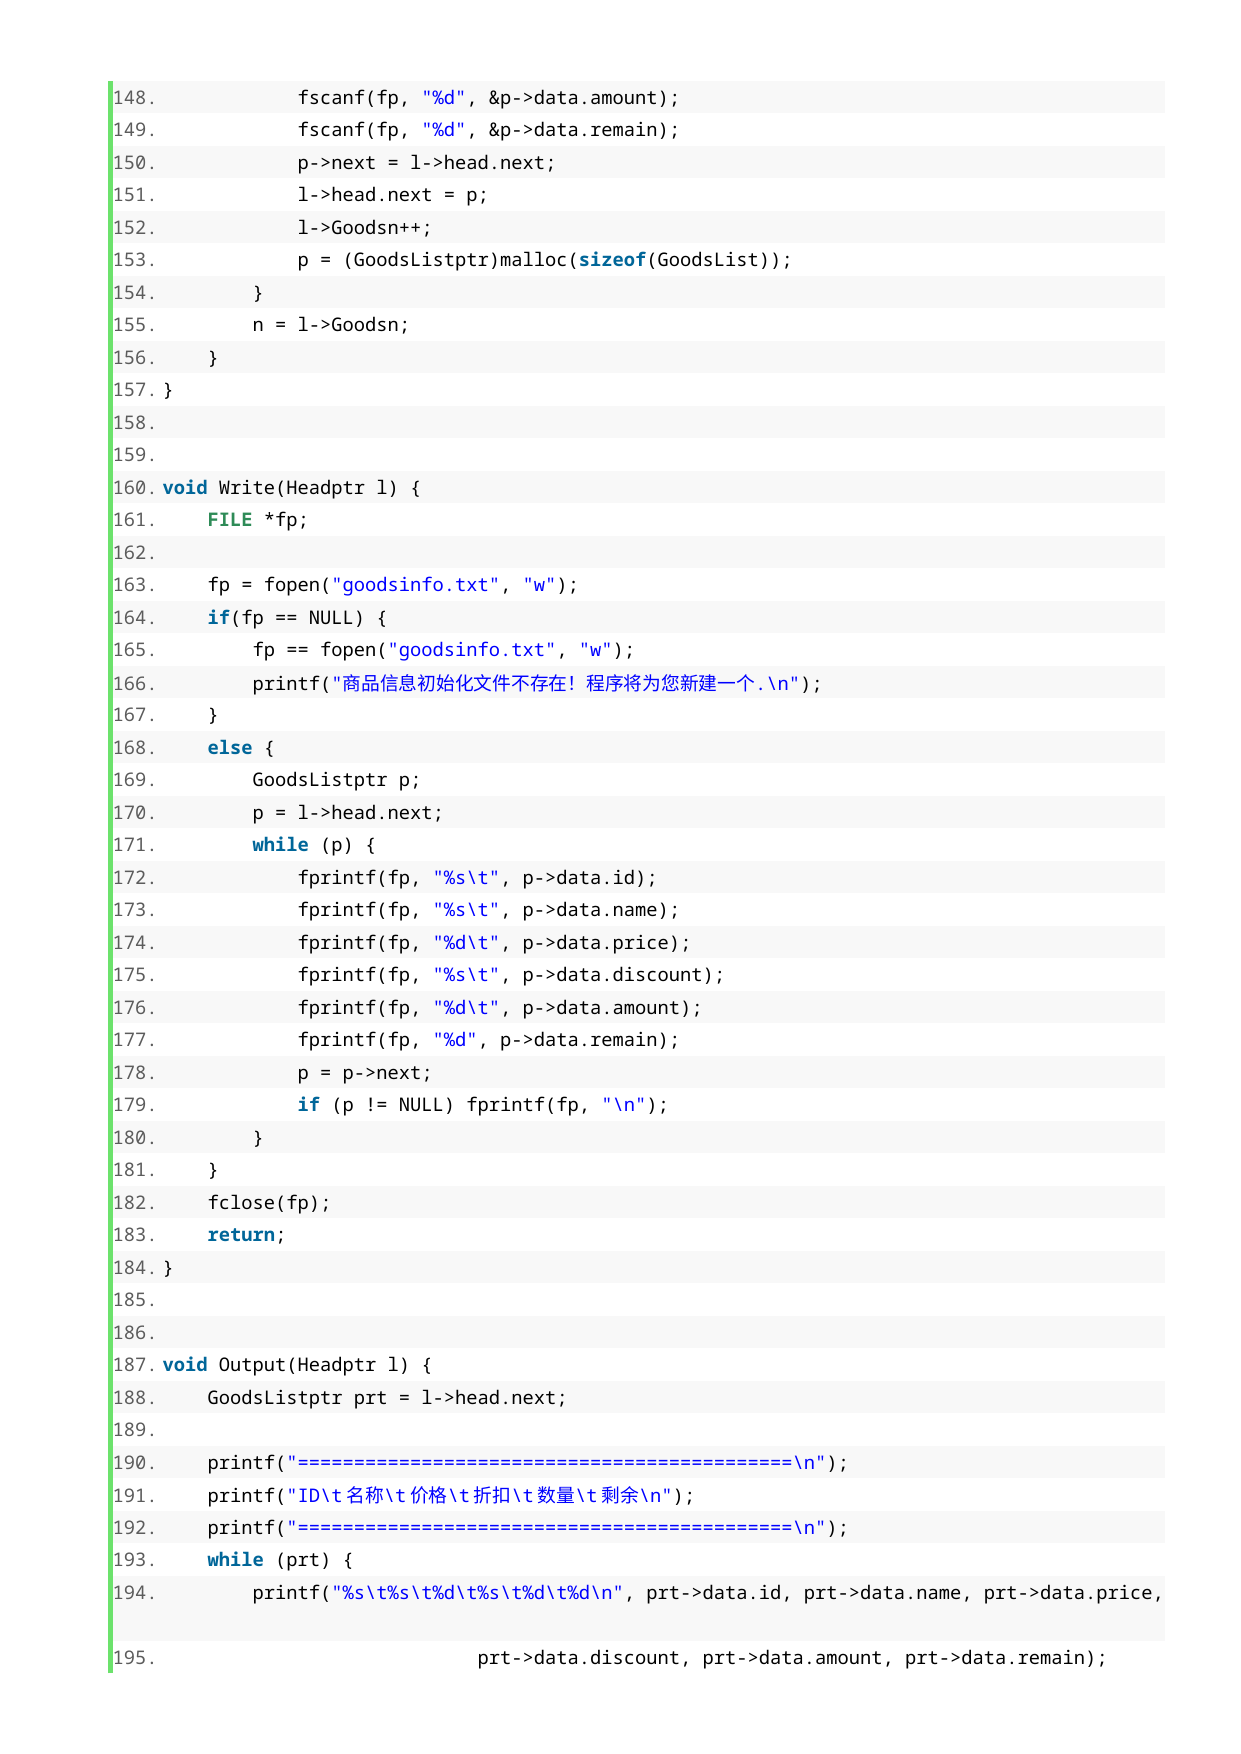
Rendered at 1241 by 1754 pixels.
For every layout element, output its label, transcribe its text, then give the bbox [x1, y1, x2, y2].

list n = l->Goodsn; [113, 308, 1165, 341]
list fp == fopen("goodsinfo.txt", "w"); [113, 633, 1165, 666]
list l->head.next = p; [113, 178, 1165, 211]
list prt->data.discount, prt->data.amount, prt->data.remain); [113, 1641, 1165, 1673]
list } [113, 373, 1165, 406]
list p = l->head.next; [113, 796, 1165, 828]
list if(fp == NULL) { [113, 601, 1165, 633]
list printf("ID\t名称\t价格\t折扣\t数量\t剩余\n"); [113, 1478, 1165, 1511]
list } [113, 698, 1165, 731]
list fprintf(fp, "%s\t", p->data.id); [113, 861, 1165, 893]
list } [113, 276, 1165, 308]
list p = p->next; [113, 1056, 1165, 1088]
list else { [113, 731, 1165, 763]
list FILE *fp; [113, 503, 1165, 536]
list GoodsListptr prt = l->head.next; [113, 1381, 1165, 1413]
list printf("============================================\n"); [113, 1511, 1165, 1543]
list fprintf(fp, "%s\t", p->data.name); [113, 893, 1165, 926]
list fp = fopen("goodsinfo.txt", "w"); [113, 568, 1165, 601]
list if (p != NULL) fprintf(fp, "\n"); [113, 1088, 1165, 1121]
list } [113, 1153, 1165, 1186]
list return; [113, 1218, 1165, 1251]
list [113, 243, 1165, 276]
list while (p) { [113, 828, 1165, 861]
list while (prt) { [113, 1543, 1165, 1576]
list fprintf(fp, "%d\t", p->data.price); [113, 926, 1165, 958]
list fscanf(fp, "%d", &p->data.amount); [113, 81, 1165, 113]
list l->Goodsn++; [113, 211, 1165, 243]
list fclose(fp); [113, 1186, 1165, 1218]
list fprintf(fp, "%d\t", p->data.amount); [113, 991, 1165, 1023]
list fprintf(fp, "%d", p->data.remain); [113, 1023, 1165, 1056]
list printf("商品信息初始化文件不存在！程序将为您新建一个.\n"); [113, 666, 1165, 698]
list printf("%s\t%s\t%d\t%s\t%d\t%d\n", prt->data.id, prt->data.name, prt->data.price, [113, 1576, 1165, 1641]
list printf("============================================\n"); [113, 1446, 1165, 1478]
list } [113, 1121, 1165, 1153]
list } [113, 341, 1165, 373]
list GoodsListptr p; [113, 763, 1165, 796]
list void Output(Headptr l) { [113, 1348, 1165, 1381]
list } [113, 1251, 1165, 1283]
list void Write(Headptr l) { [113, 471, 1165, 503]
list fscanf(fp, "%d", &p->data.remain); [113, 113, 1165, 146]
list fprintf(fp, "%s\t", p->data.discount); [113, 958, 1165, 991]
list p->next = l->head.next; [113, 146, 1165, 178]
